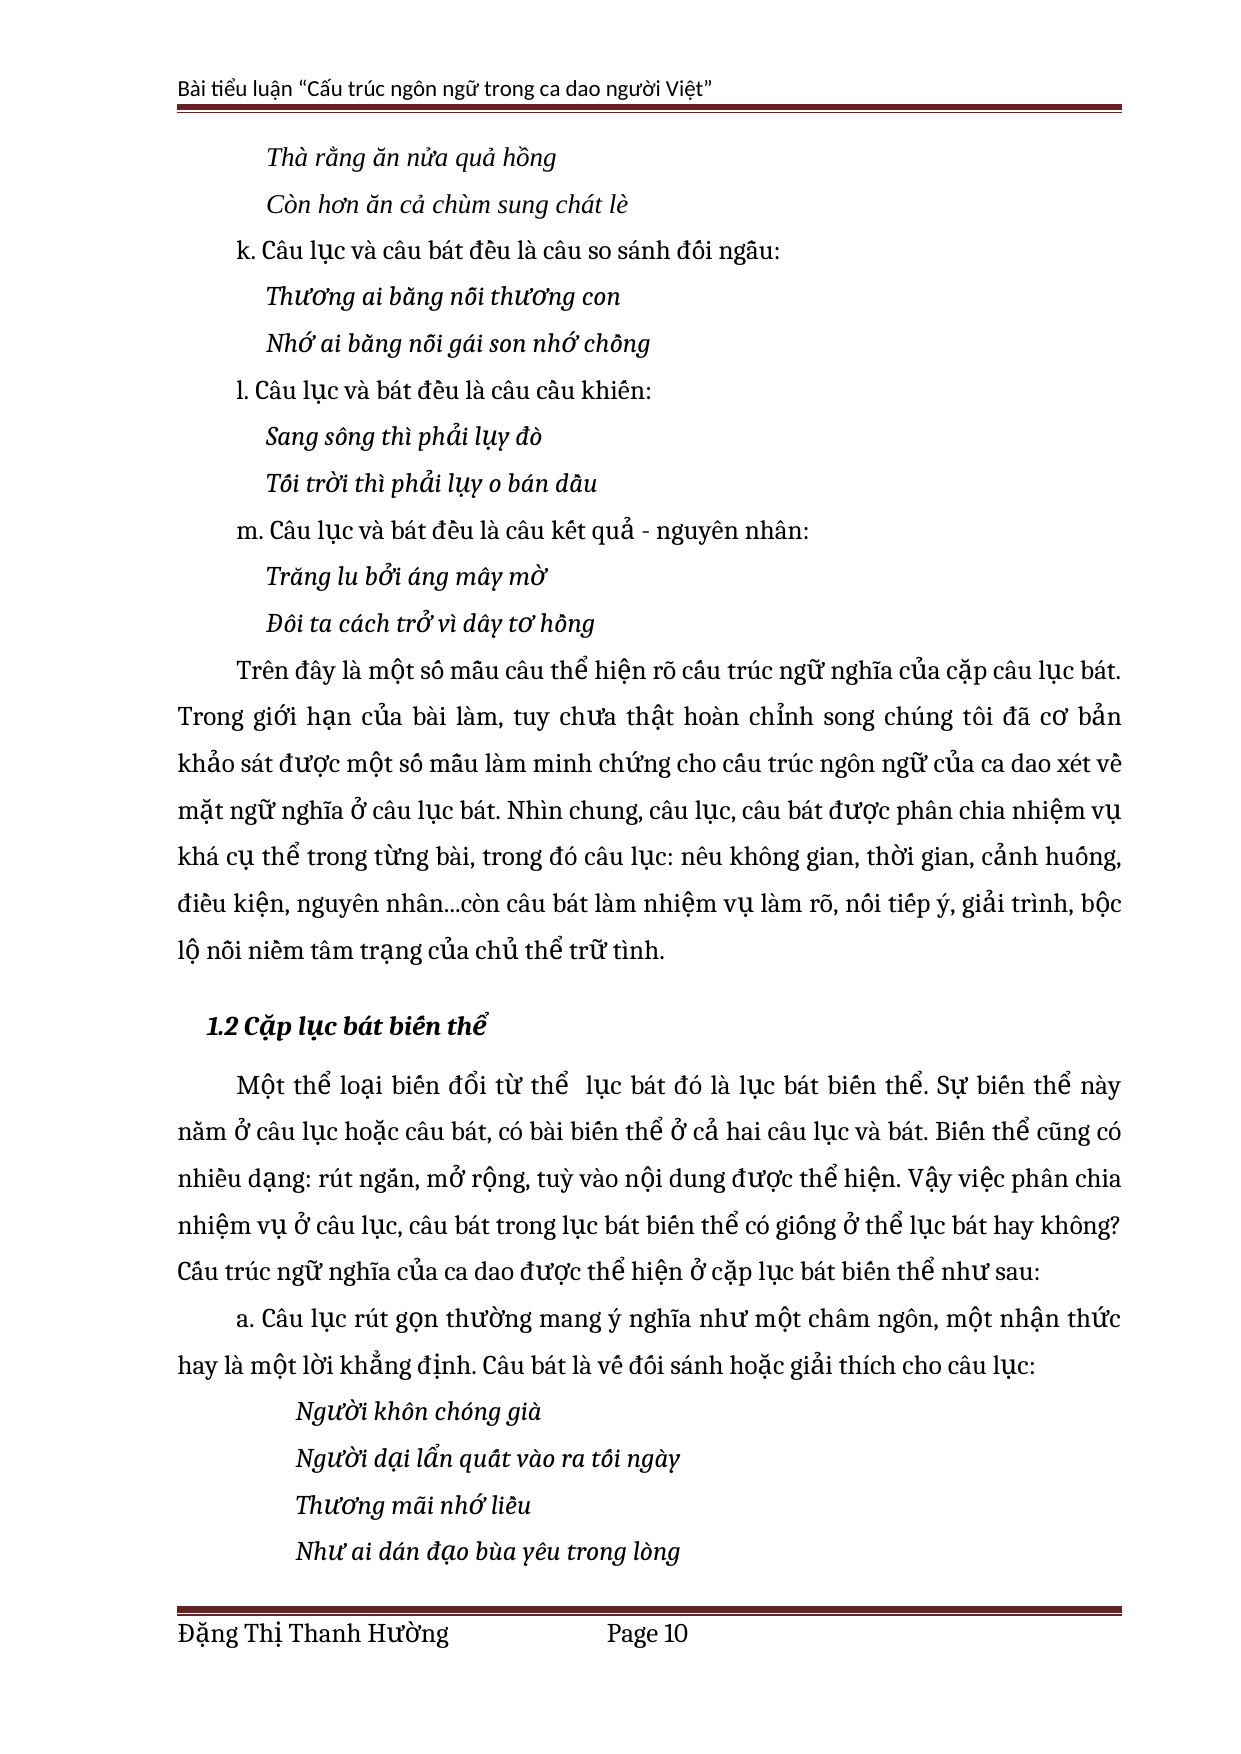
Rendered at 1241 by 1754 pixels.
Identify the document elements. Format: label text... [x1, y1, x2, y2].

text Tối trời thì phải lụy o bán dầu [177, 468, 1122, 499]
text Trên đây là một số mẫu câu thể hiện rõ cấu trúc ngữ nghĩa của cặp câu lục bát. Trong giới hạn của bài làm, tuy chưa thật hoàn chỉnh song chúng tôi đã cơ bản khảo sát được một số mẫu làm minh chứng cho cấu trúc ngôn ngữ của ca dao xét về mặt ngữ nghĩa ở câu lục bát. Nhìn chung, câu lục, câu bát được phân chia nhiệm vụ khá cụ thể trong từng bài, trong đó câu lục: nêu không gian, thời gian, cảnh huống, điều kiện, nguyên nhân...còn câu bát làm nhiệm vụ làm rõ, nối tiếp ý, giải trình, bộc lộ nỗi niềm tâm trạng của chủ thể trữ tình. [177, 655, 1122, 966]
text m. Câu lục và bát đều là câu kết quả - nguyên nhân: [177, 515, 1122, 546]
text a. Câu lục rút gọn thường mang ý nghĩa như một châm ngôn, một nhận thức hay là một lời khẳng định. Câu bát là vế đối sánh hoặc giải thích cho câu lục: [177, 1303, 1122, 1381]
text Thương mãi nhớ liều [177, 1490, 1122, 1521]
text Người dại lẩn quất vào ra tối ngày [177, 1443, 1122, 1474]
text 1.2 Cặp lục bát biến thể [177, 1011, 1122, 1042]
text Trăng lu bởi áng mây mờ [177, 561, 1122, 592]
text k. Câu lục và câu bát đều là câu so sánh đối ngẫu: [177, 235, 1122, 266]
text l. Câu lục và bát đều là câu cầu khiến: [177, 375, 1122, 406]
text Đôi ta cách trở vì dây tơ hồng [177, 608, 1122, 639]
text Người khôn chóng già [177, 1396, 1122, 1427]
text Thương ai bằng nỗi thương con [177, 281, 1122, 312]
text Một thể loại biến đổi từ thể lục bát đó là lục bát biến thể. Sự biến thể này nằm ở câu lục hoặc câu bát, có bài biến thể ở cả hai câu lục và bát. Biến thể cũng có nhiều dạng: rút ngắn, mở rộng, tuỳ vào nội dung được thể hiện. Vậy việc phân chia nhiệm vụ ở câu lục, câu bát trong lục bát biến thể có giống ở thể lục bát hay không? Cấu trúc ngữ nghĩa của ca dao được thể hiện ở cặp lục bát biến thể như sau: [177, 1070, 1122, 1287]
text Như ai dán đạo bùa yêu trong lòng [177, 1536, 1122, 1567]
text Sang sông thì phải lụy đò [177, 421, 1122, 452]
text Thà rằng ăn nửa quả hồng [177, 141, 1122, 172]
text Còn hơn ăn cả chùm sung chát lè [177, 188, 1122, 219]
text Nhớ ai bằng nỗi gái son nhớ chồng [177, 328, 1122, 359]
